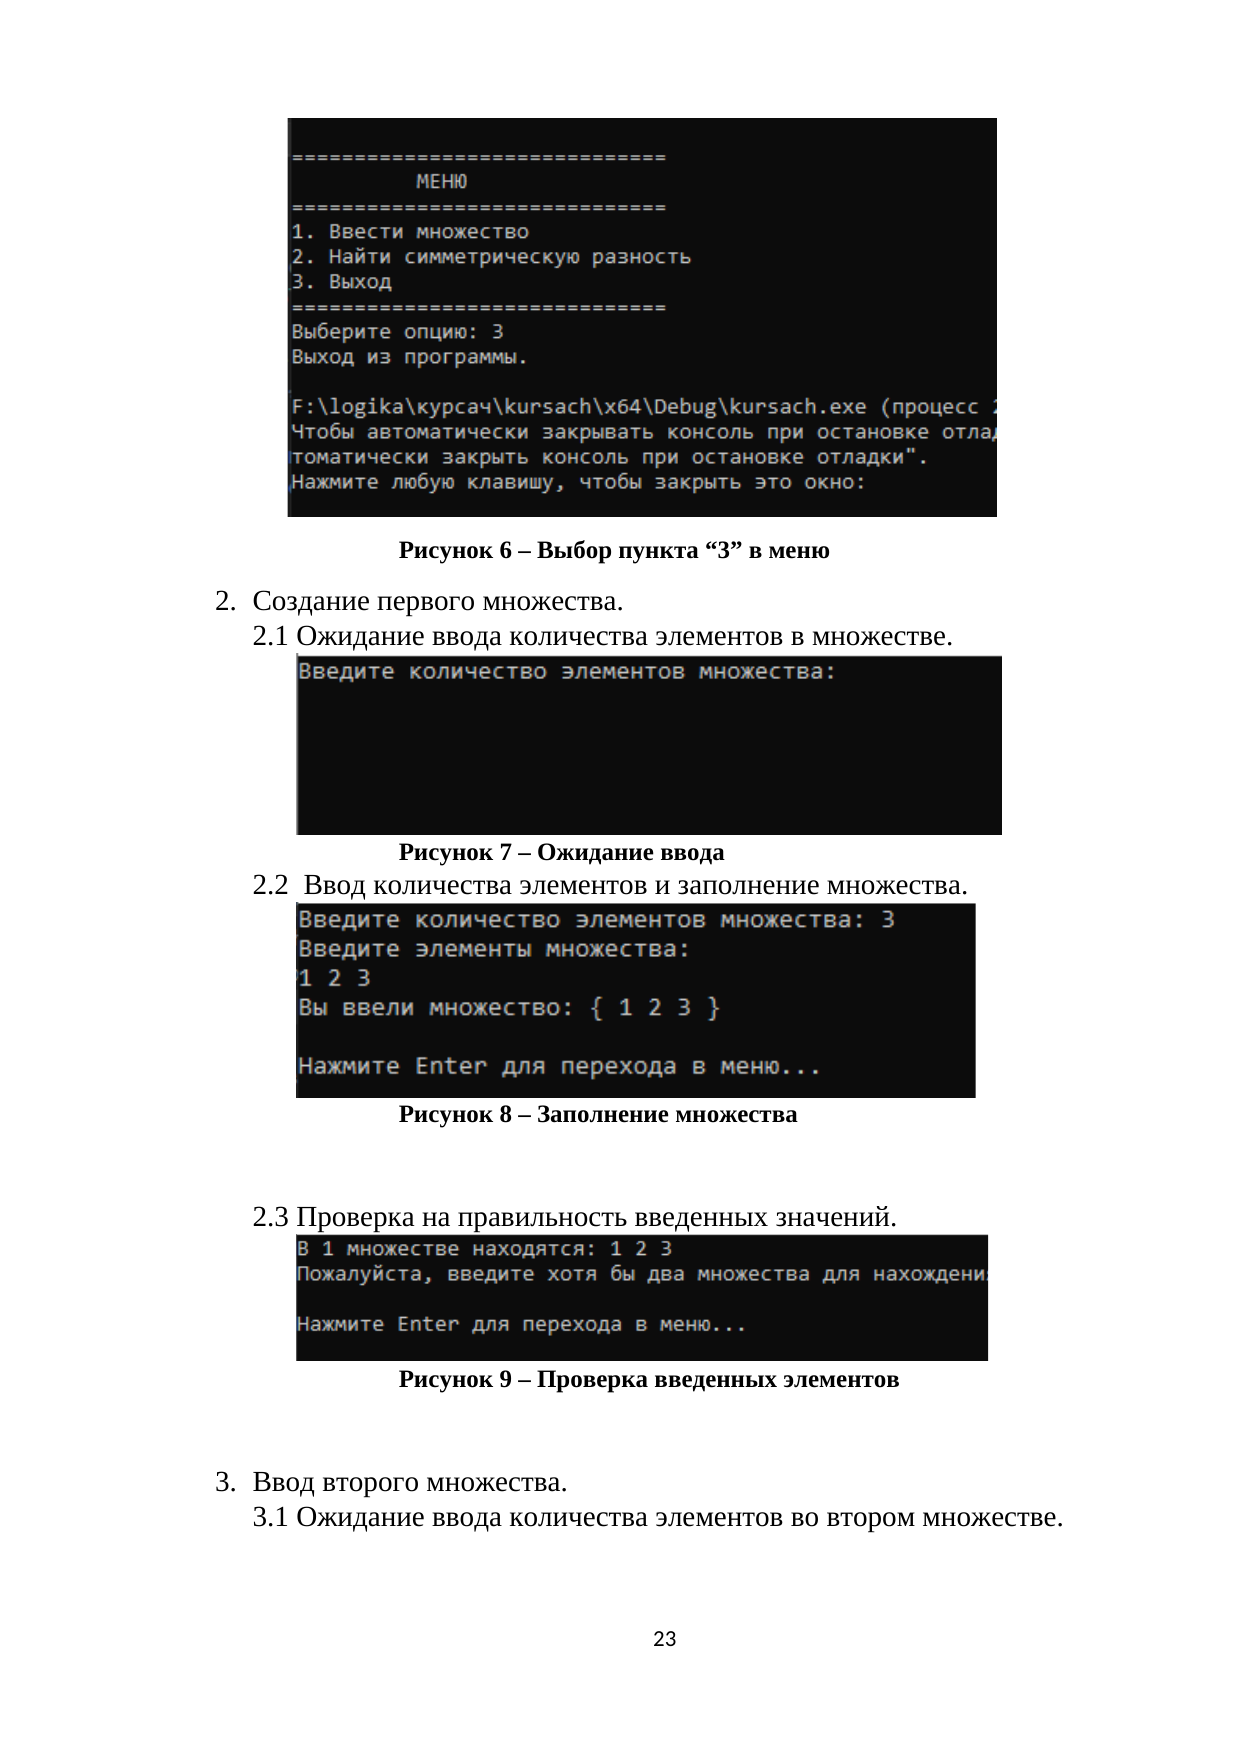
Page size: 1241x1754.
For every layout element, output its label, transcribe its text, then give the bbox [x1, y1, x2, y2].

list Ввод второго множества. [215, 1464, 1152, 1497]
list Рисунок 7 – Ожидание ввода [296, 837, 1152, 865]
list Рисунок 8 – Заполнение множества [296, 1099, 1152, 1128]
list Рисунок 9 – Проверка введенных элементов [296, 1364, 1152, 1393]
list Проверка на правильность введенных значений. [252, 1199, 1152, 1232]
picture [287, 118, 997, 517]
text Рисунок 6 – Выбор пункта “3” в меню [251, 535, 1152, 564]
picture [296, 1234, 989, 1361]
picture [296, 653, 1002, 835]
list Ожидание ввода количества элементов во втором множестве. [252, 1499, 1152, 1533]
picture [296, 902, 976, 1098]
list Ввод количества элементов и заполнение множества. [252, 867, 1152, 901]
list Ожидание ввода количества элементов в множестве. [252, 618, 1152, 652]
list Создание первого множества. [215, 583, 1152, 616]
